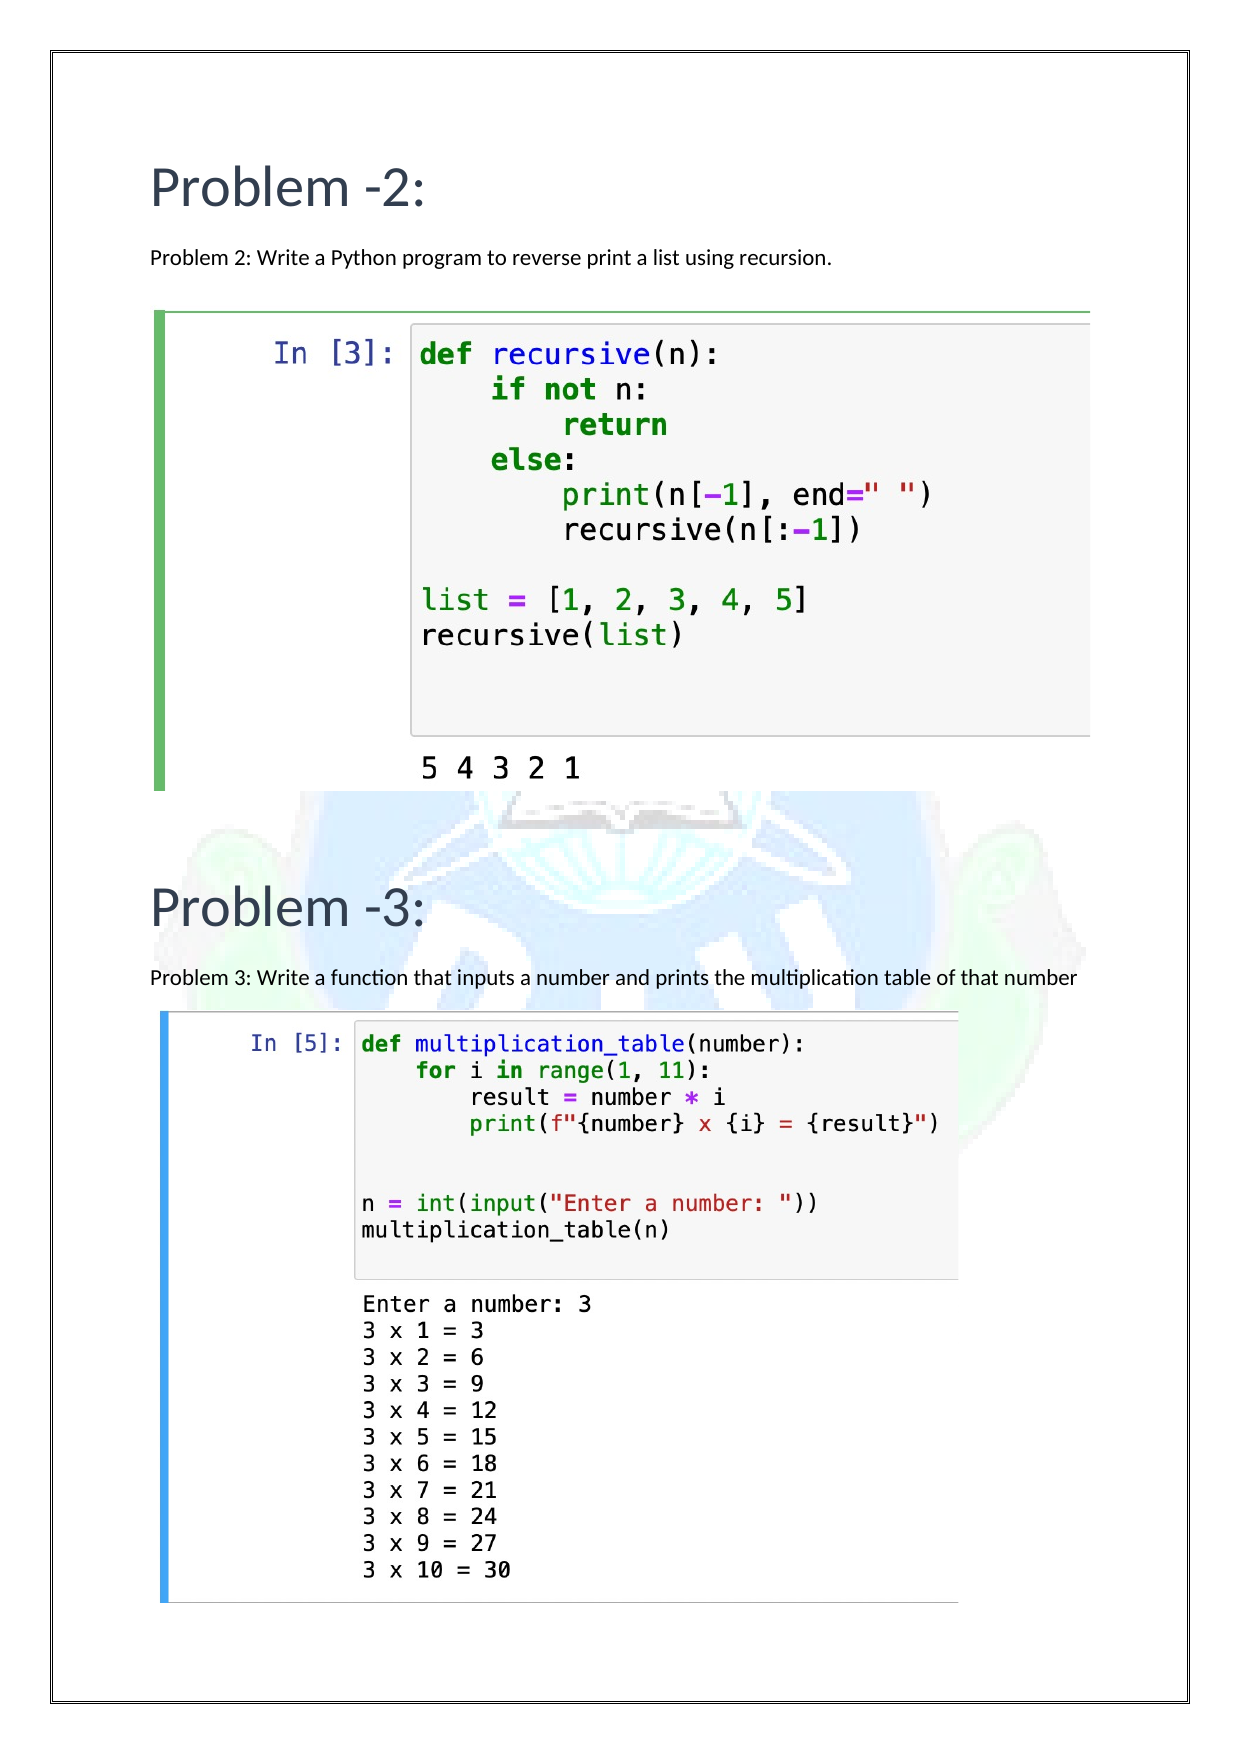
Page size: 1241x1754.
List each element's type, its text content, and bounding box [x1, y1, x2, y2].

text Problem -2: [150, 150, 1090, 221]
text Problem -3: [150, 870, 1090, 941]
picture [157, 1010, 959, 1603]
text Problem 2: Write a Python program to reverse print a list using recursion. [150, 243, 1090, 272]
picture [150, 290, 1091, 791]
text Problem 3: Write a function that inputs a number and prints the multiplication table of that number [150, 963, 1090, 991]
